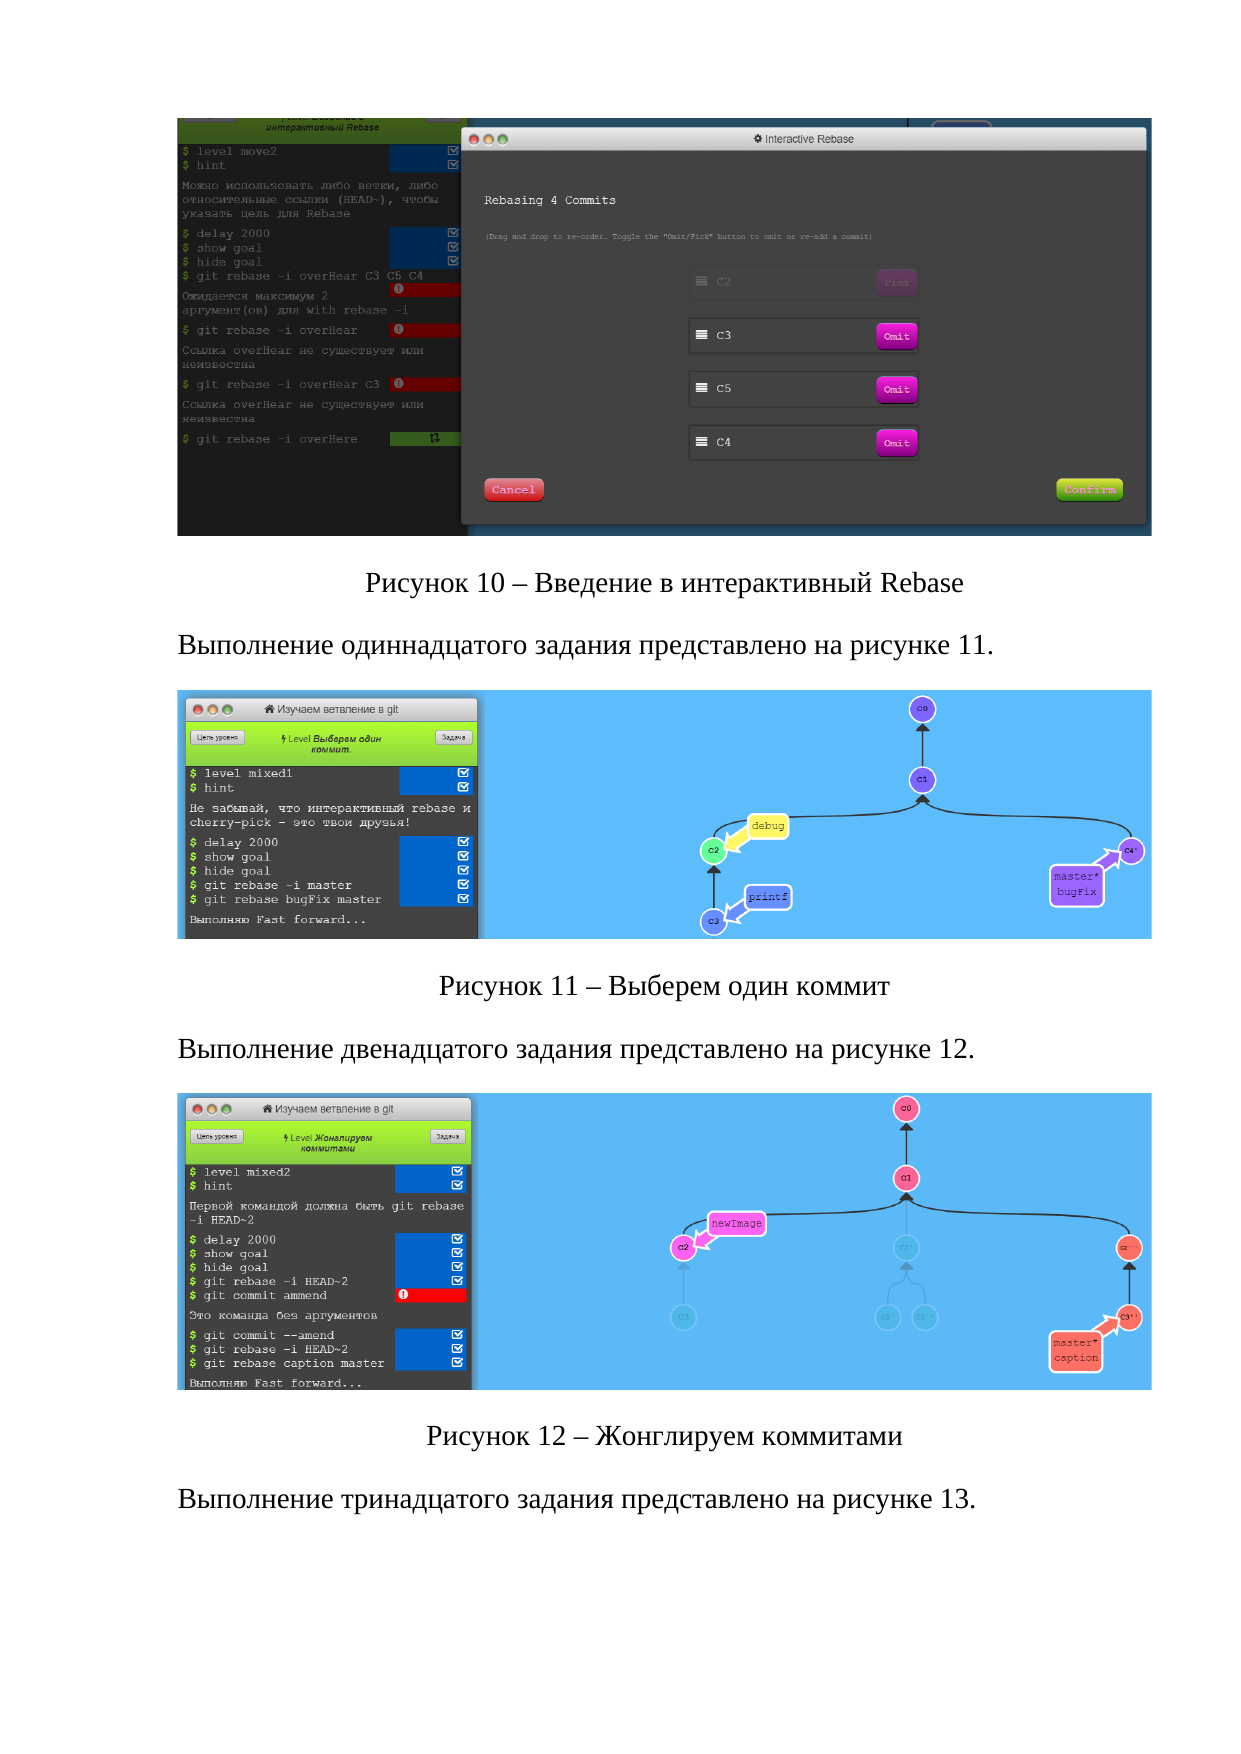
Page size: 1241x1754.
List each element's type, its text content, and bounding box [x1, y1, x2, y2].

picture [177, 1093, 1152, 1390]
text Выполнение тринадцатого задания представлено на рисунке 13. [177, 1481, 1152, 1515]
text Выполнение одиннадцатого задания представлено на рисунке 11. [177, 627, 1152, 661]
text Рисунок 10 – Введение в интерактивный Rebase [177, 565, 1152, 598]
text Выполнение двенадцатого задания представлено на рисунке 12. [177, 1031, 1152, 1064]
text Рисунок 12 – Жонглируем коммитами [177, 1418, 1152, 1452]
picture [177, 690, 1152, 939]
text Рисунок 11 – Выберем один коммит [177, 968, 1152, 1002]
picture [177, 118, 1152, 536]
